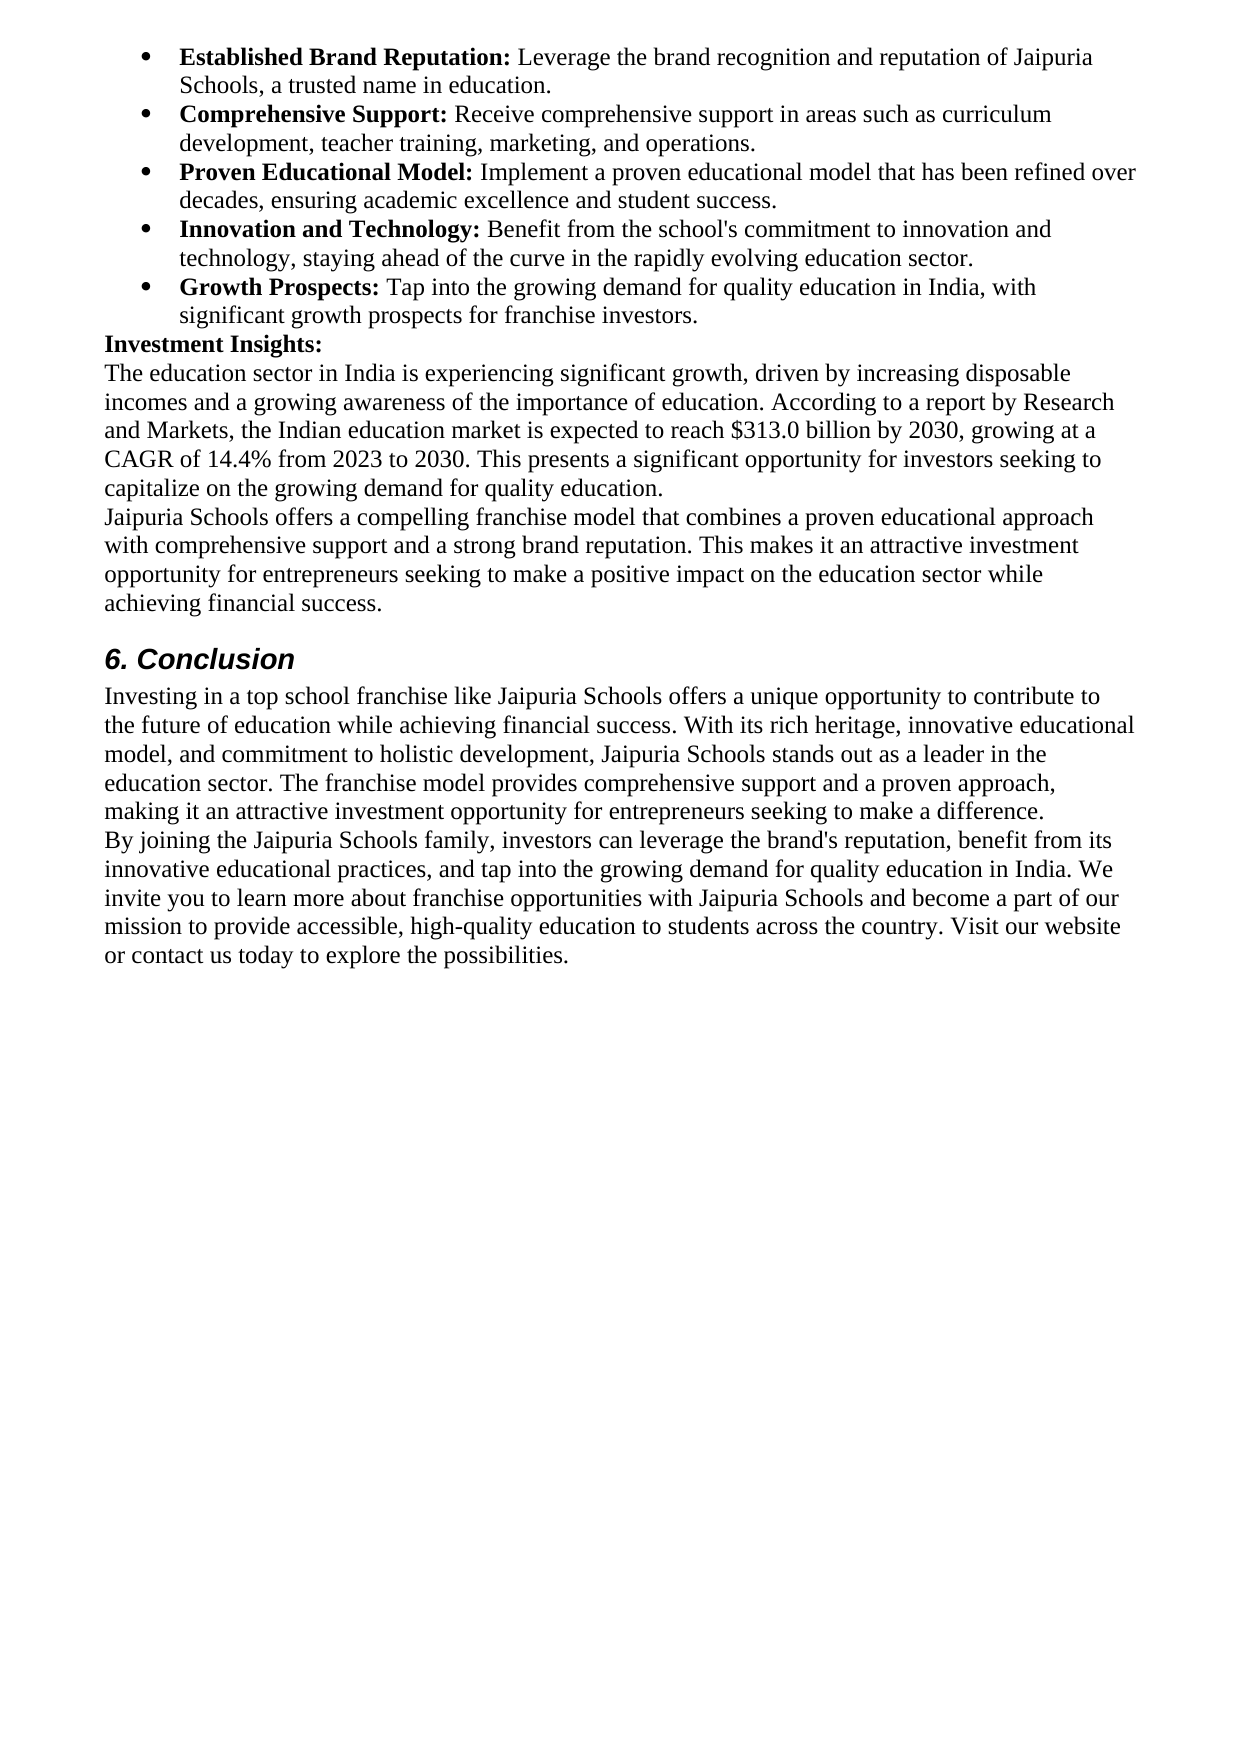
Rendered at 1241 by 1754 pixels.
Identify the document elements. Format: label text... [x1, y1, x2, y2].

list Growth Prospects: Tap into the growing demand for quality education in India, with significant growth prospects for franchise investors. [142, 272, 1136, 329]
list Comprehensive Support: Receive comprehensive support in areas such as curriculum development, teacher training, marketing, and operations. [142, 99, 1136, 157]
text The education sector in India is experiencing significant growth, driven by increasing disposable incomes and a growing awareness of the importance of education. According to a report by Research and Markets, the Indian education market is expected to reach $313.0 billion by 2030, growing at a CAGR of 14.4% from 2023 to 2030. This presents a significant opportunity for investors seeking to capitalize on the growing demand for quality education. [104, 358, 1136, 502]
text Jaipuria Schools offers a compelling franchise model that combines a proven educational approach with comprehensive support and a strong brand reputation. This makes it an attractive investment opportunity for entrepreneurs seeking to make a positive impact on the education sector while achieving financial success. [104, 502, 1136, 617]
text Investment Insights: [104, 329, 1136, 358]
list Established Brand Reputation: Leverage the brand recognition and reputation of Jaipuria Schools, a trusted name in education. [142, 42, 1136, 99]
text By joining the Jaipuria Schools family, investors can leverage the brand's reputation, benefit from its innovative educational practices, and tap into the growing demand for quality education in India. We invite you to learn more about franchise opportunities with Jaipuria Schools and become a part of our mission to provide accessible, high-quality education to students across the country. Visit our website or contact us today to explore the possibilities. [104, 825, 1136, 969]
text Investing in a top school franchise like Jaipuria Schools offers a unique opportunity to contribute to the future of education while achieving financial success. With its rich heritage, innovative educational model, and commitment to holistic development, Jaipuria Schools stands out as a leader in the education sector. The franchise model provides comprehensive support and a proven approach, making it an attractive investment opportunity for entrepreneurs seeking to make a difference. [104, 681, 1136, 825]
list Proven Educational Model: Implement a proven educational model that has been refined over decades, ensuring academic excellence and student success. [142, 157, 1136, 214]
subtitle 6. Conclusion [104, 642, 1136, 675]
list Innovation and Technology: Benefit from the school's commitment to innovation and technology, staying ahead of the curve in the rapidly evolving education sector. [142, 214, 1136, 272]
